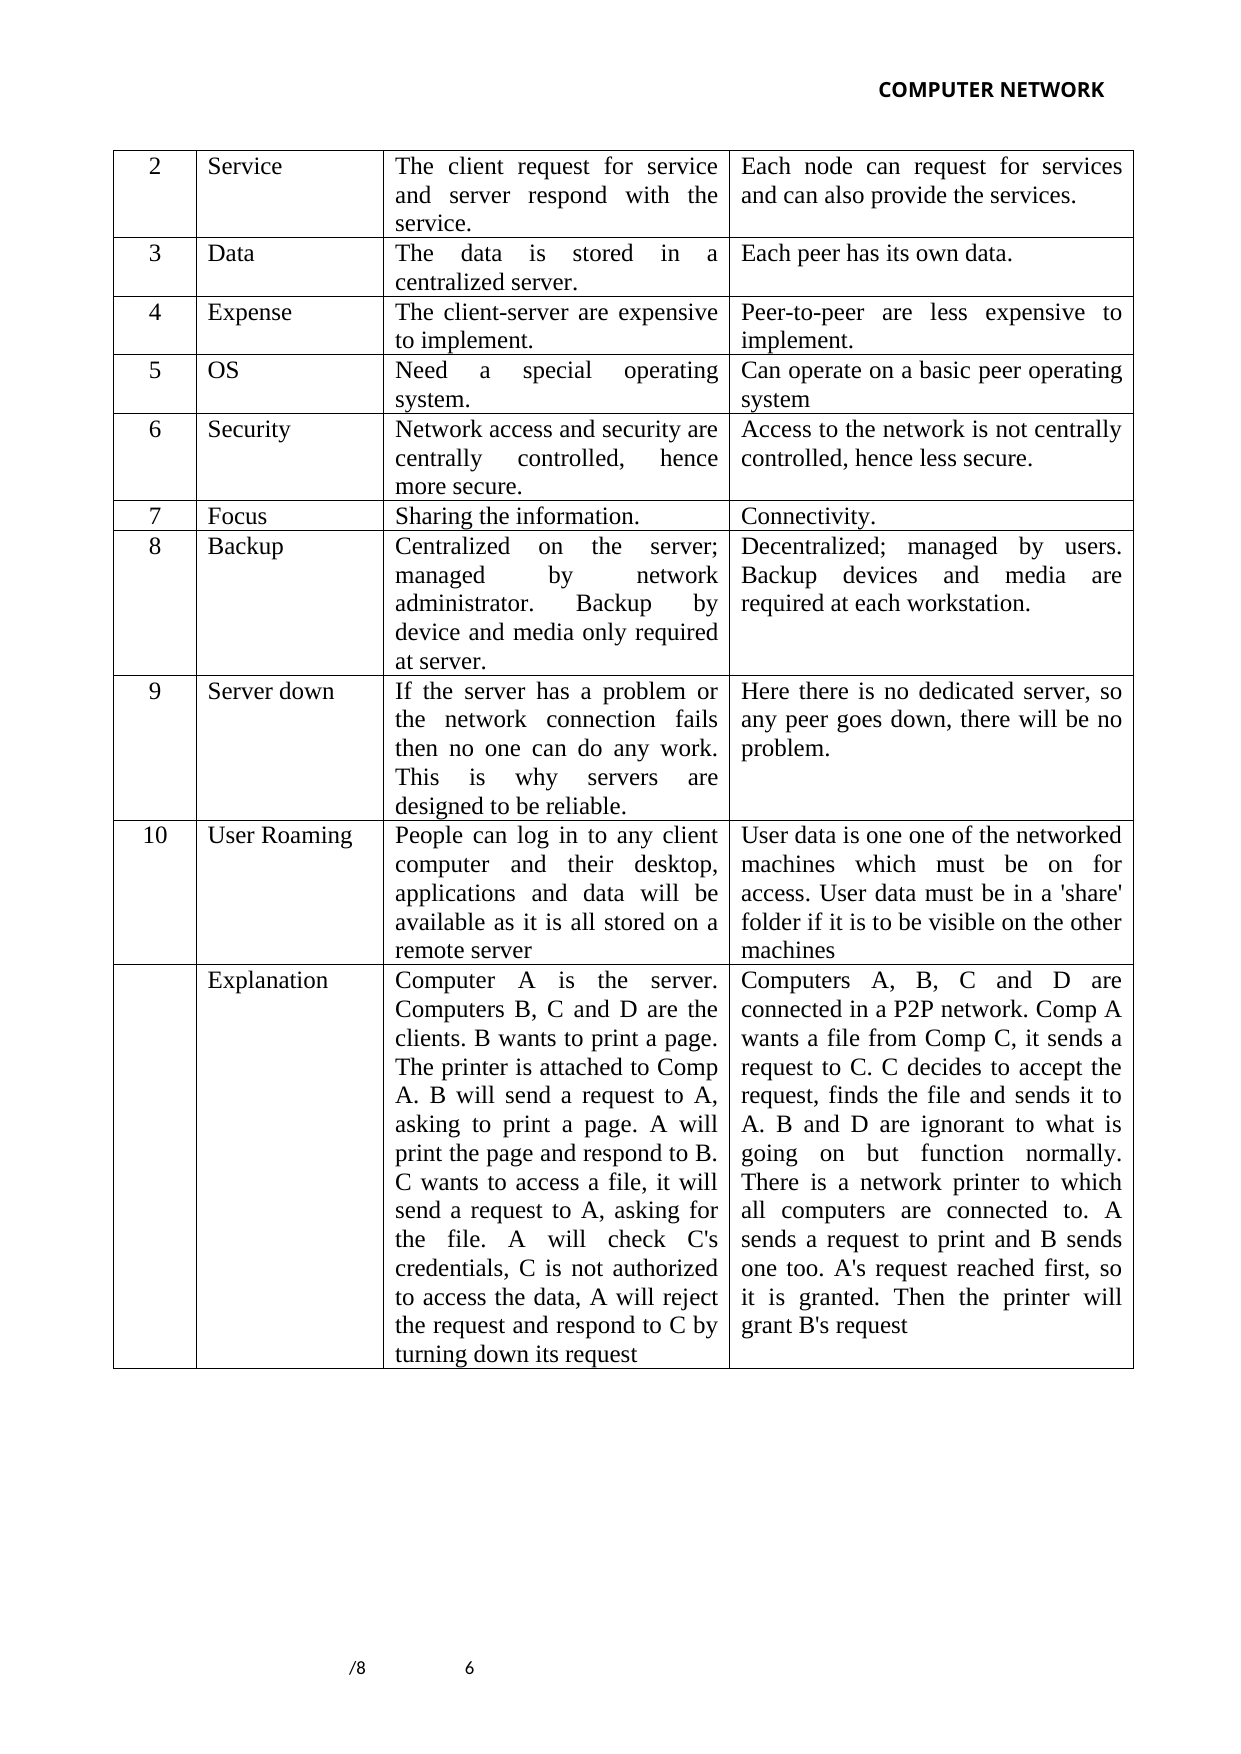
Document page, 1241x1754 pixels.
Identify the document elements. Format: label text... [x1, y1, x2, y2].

table_cell If the server has a problem or the network connection fails then no one can do any work. This is why servers are designed to be reliable. [384, 676, 729, 819]
table_cell User data is one one of the networked machines which must be on for access. User data must be in a 'share' folder if it is to be visible on the other machines [730, 821, 1133, 964]
table_cell OS [197, 355, 383, 413]
table_cell People can log in to any client computer and their desktop, applications and data will be available as it is all stored on a remote server [384, 821, 729, 964]
table_cell User Roaming [197, 821, 383, 964]
table_cell Here there is no dedicated server, so any peer goes down, there will be no problem. [730, 676, 1133, 819]
table_cell Computers A, B, C and D are connected in a P2P network. Comp A wants a file from Comp C, it sends a request to C. C decides to accept the request, finds the file and sends it to A. B and D are ignorant to what is going on but function normally. There is a network printer to which all computers are connected to. A sends a request to print and B sends one too. A's request reached first, so it is granted. Then the printer will grant B's request [730, 965, 1133, 1368]
table_cell 3 [114, 238, 196, 296]
table_cell 5 [114, 355, 196, 413]
table_cell Data [197, 238, 383, 296]
table_cell 10 [114, 821, 196, 964]
table_cell Access to the network is not centrally controlled, hence less secure. [730, 414, 1133, 500]
table_cell 4 [114, 297, 196, 354]
table_cell Explanation [197, 965, 383, 1368]
table_cell 8 [114, 531, 196, 675]
table_cell The client-server are expensive to implement. [384, 297, 729, 354]
table_cell [114, 965, 196, 1368]
table_cell 7 [114, 501, 196, 530]
table_cell Decentralized; managed by users. Backup devices and media are required at each workstation. [730, 531, 1133, 675]
table_cell 2 [114, 151, 196, 237]
table_cell Need a special operating system. [384, 355, 729, 413]
table_cell Focus [197, 501, 383, 530]
table_cell The data is stored in a centralized server. [384, 238, 729, 296]
table_cell Sharing the information. [384, 501, 729, 530]
table_cell 6 [114, 414, 196, 500]
table_cell Service [197, 151, 383, 237]
table_cell Each peer has its own data. [730, 238, 1133, 296]
table_cell 9 [114, 676, 196, 819]
table_cell Can operate on a basic peer operating system [730, 355, 1133, 413]
table_cell Expense [197, 297, 383, 354]
table_cell Connectivity. [730, 501, 1133, 530]
table_cell Computer A is the server. Computers B, C and D are the clients. B wants to print a page. The printer is attached to Comp A. B will send a request to A, asking to print a page. A will print the page and respond to B. C wants to access a file, it will send a request to A, asking for the file. A will check C's credentials, C is not authorized to access the data, A will reject the request and respond to C by turning down its request [384, 965, 729, 1368]
table_cell Peer-to-peer are less expensive to implement. [730, 297, 1133, 354]
table_cell Each node can request for services and can also provide the services. [730, 151, 1133, 237]
table_cell Centralized on the server; managed by network administrator. Backup by device and media only required at server. [384, 531, 729, 675]
table_cell Security [197, 414, 383, 500]
table_cell Backup [197, 531, 383, 675]
table_cell Server down [197, 676, 383, 819]
table_cell Network access and security are centrally controlled, hence more secure. [384, 414, 729, 500]
table_cell The client request for service and server respond with the service. [384, 151, 729, 237]
